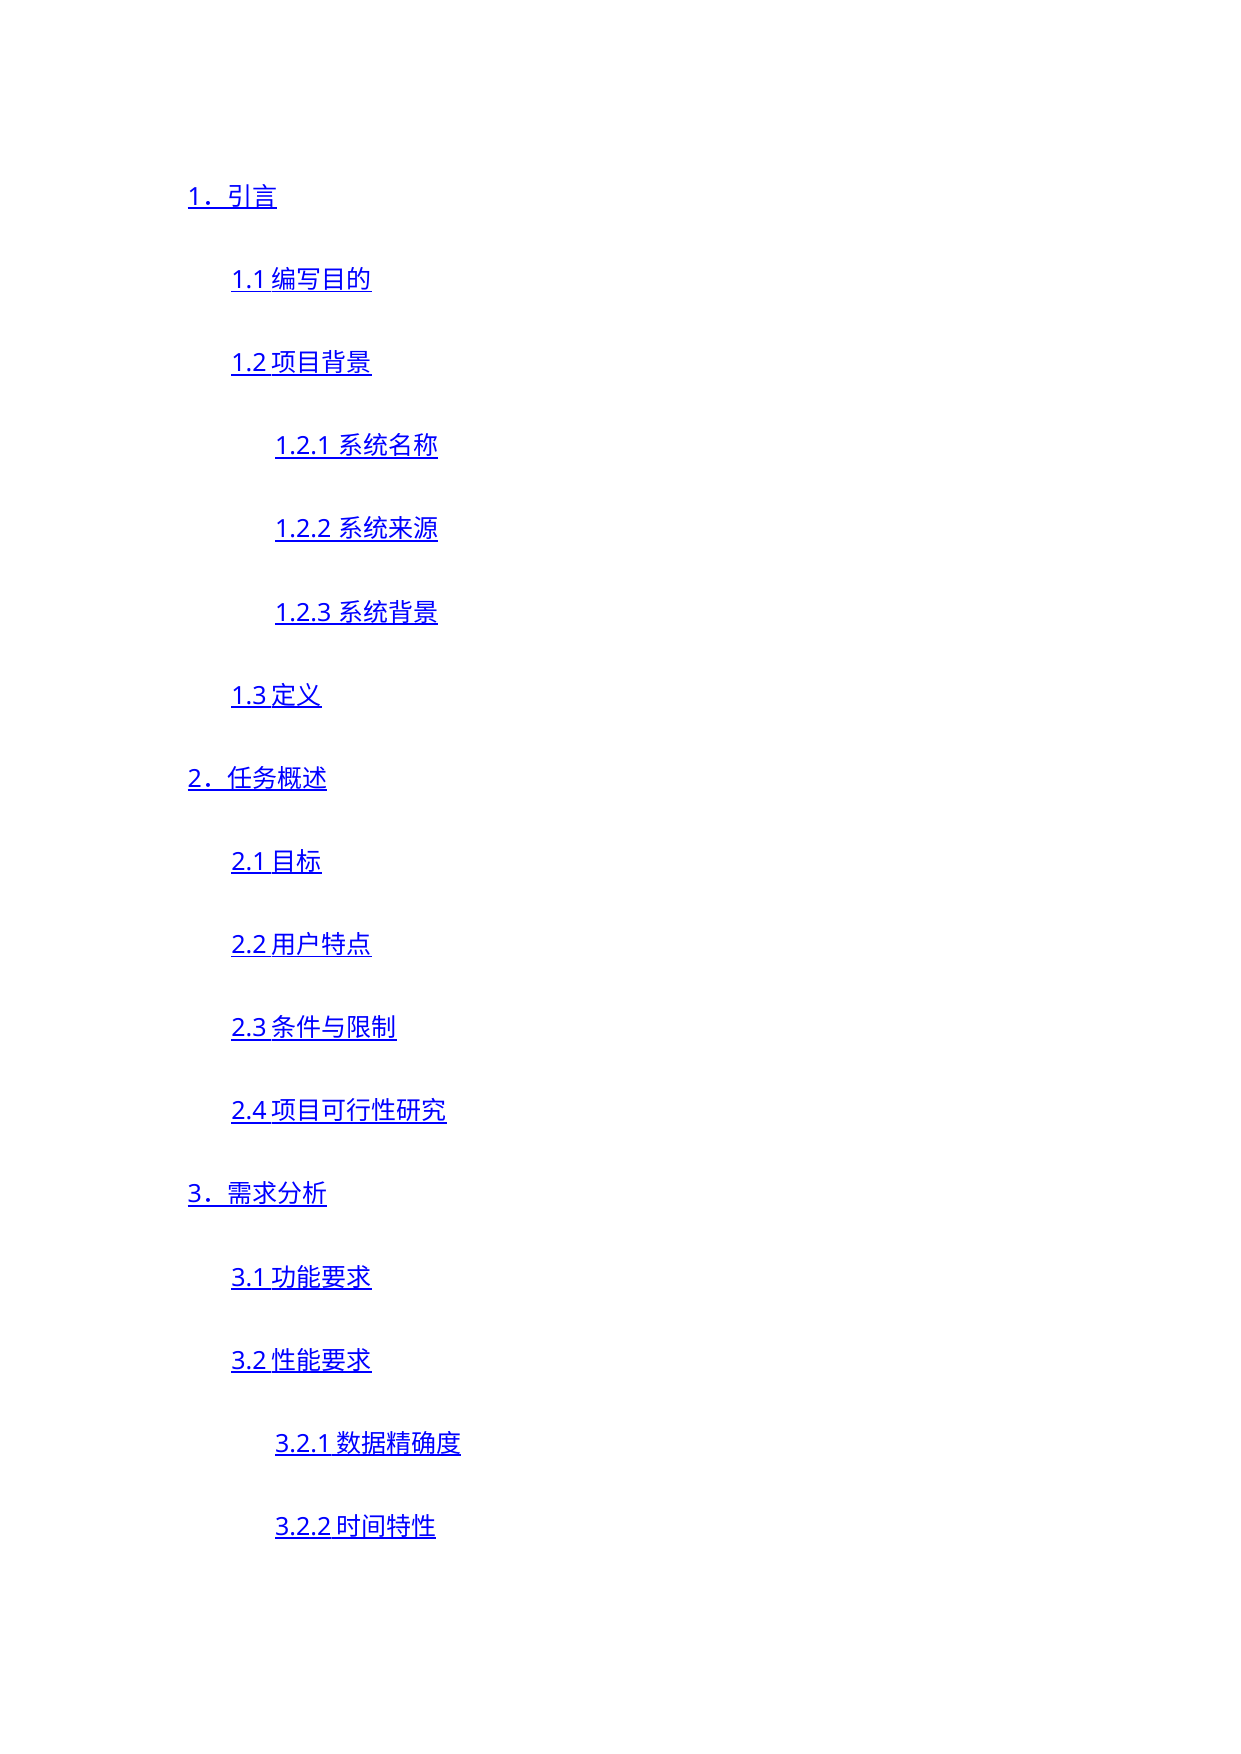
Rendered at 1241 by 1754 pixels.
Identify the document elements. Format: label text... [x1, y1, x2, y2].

text 1.2.2 系统来源 4 [275, 494, 1053, 559]
text 3．需求分析 6 [187, 1159, 1053, 1224]
text 3.2.2时间特性 7 [275, 1492, 1053, 1557]
text 3.2.1数据精确度 6 [275, 1409, 1053, 1474]
text 1．引言 4 [187, 162, 1053, 227]
text 2.3条件与限制 6 [231, 993, 1053, 1058]
text 3.2性能要求 6 [231, 1326, 1053, 1391]
text 2.4项目可行性研究 [231, 1076, 1053, 1141]
text 1.2.1 系统名称 4 [275, 411, 1053, 476]
text 1.2项目背景 4 [231, 328, 1053, 393]
text 1.3定义 5 [231, 661, 1053, 726]
text 1.1编写目的 4 [231, 245, 1053, 310]
text 2．任务概述 5 [187, 744, 1053, 809]
text 3.1功能要求 6 [231, 1243, 1053, 1308]
text 2.1目标 5 [231, 827, 1053, 892]
text 2.2用户特点 5 [231, 910, 1053, 975]
text 1.2.3 系统背景 4 [275, 578, 1053, 643]
